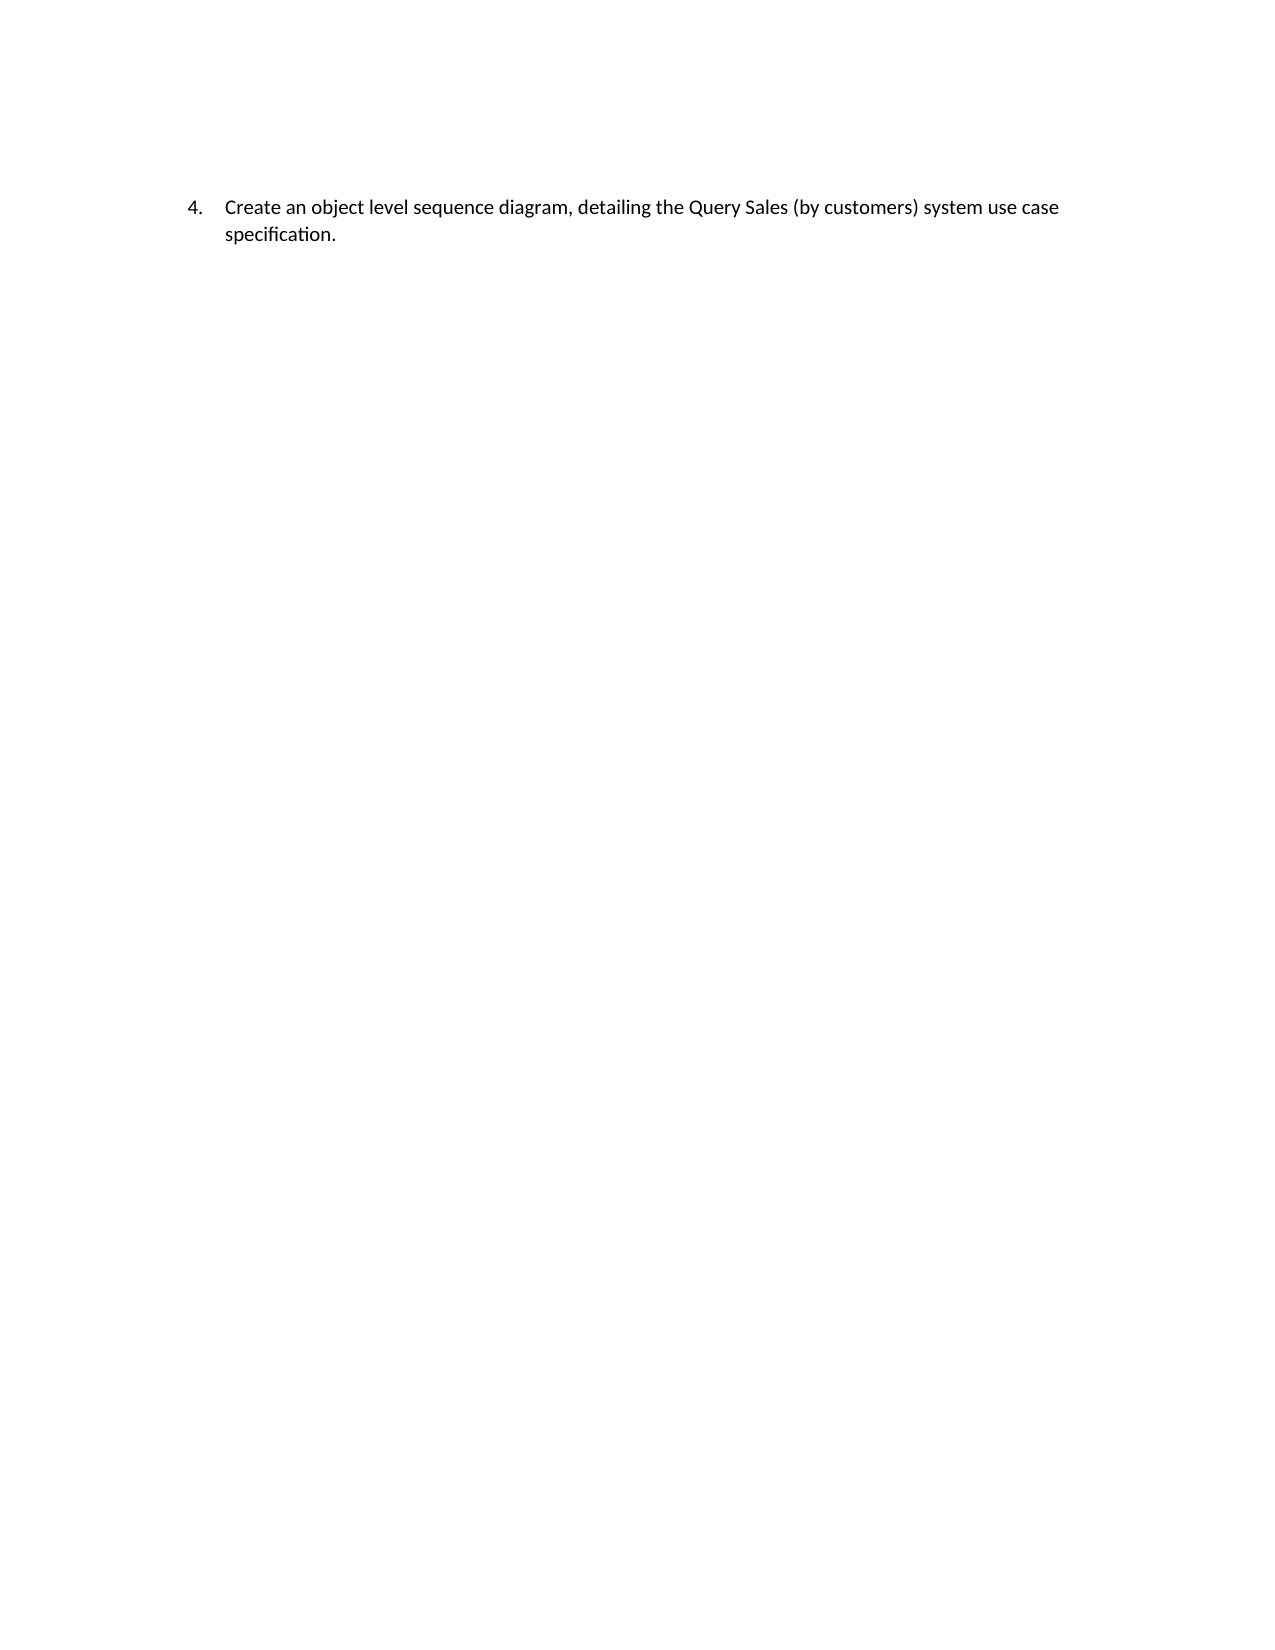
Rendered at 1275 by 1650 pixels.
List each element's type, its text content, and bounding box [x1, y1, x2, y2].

list Create an object level sequence diagram, detailing the Query Sales (by customers) system use case specification. [187, 194, 1125, 247]
